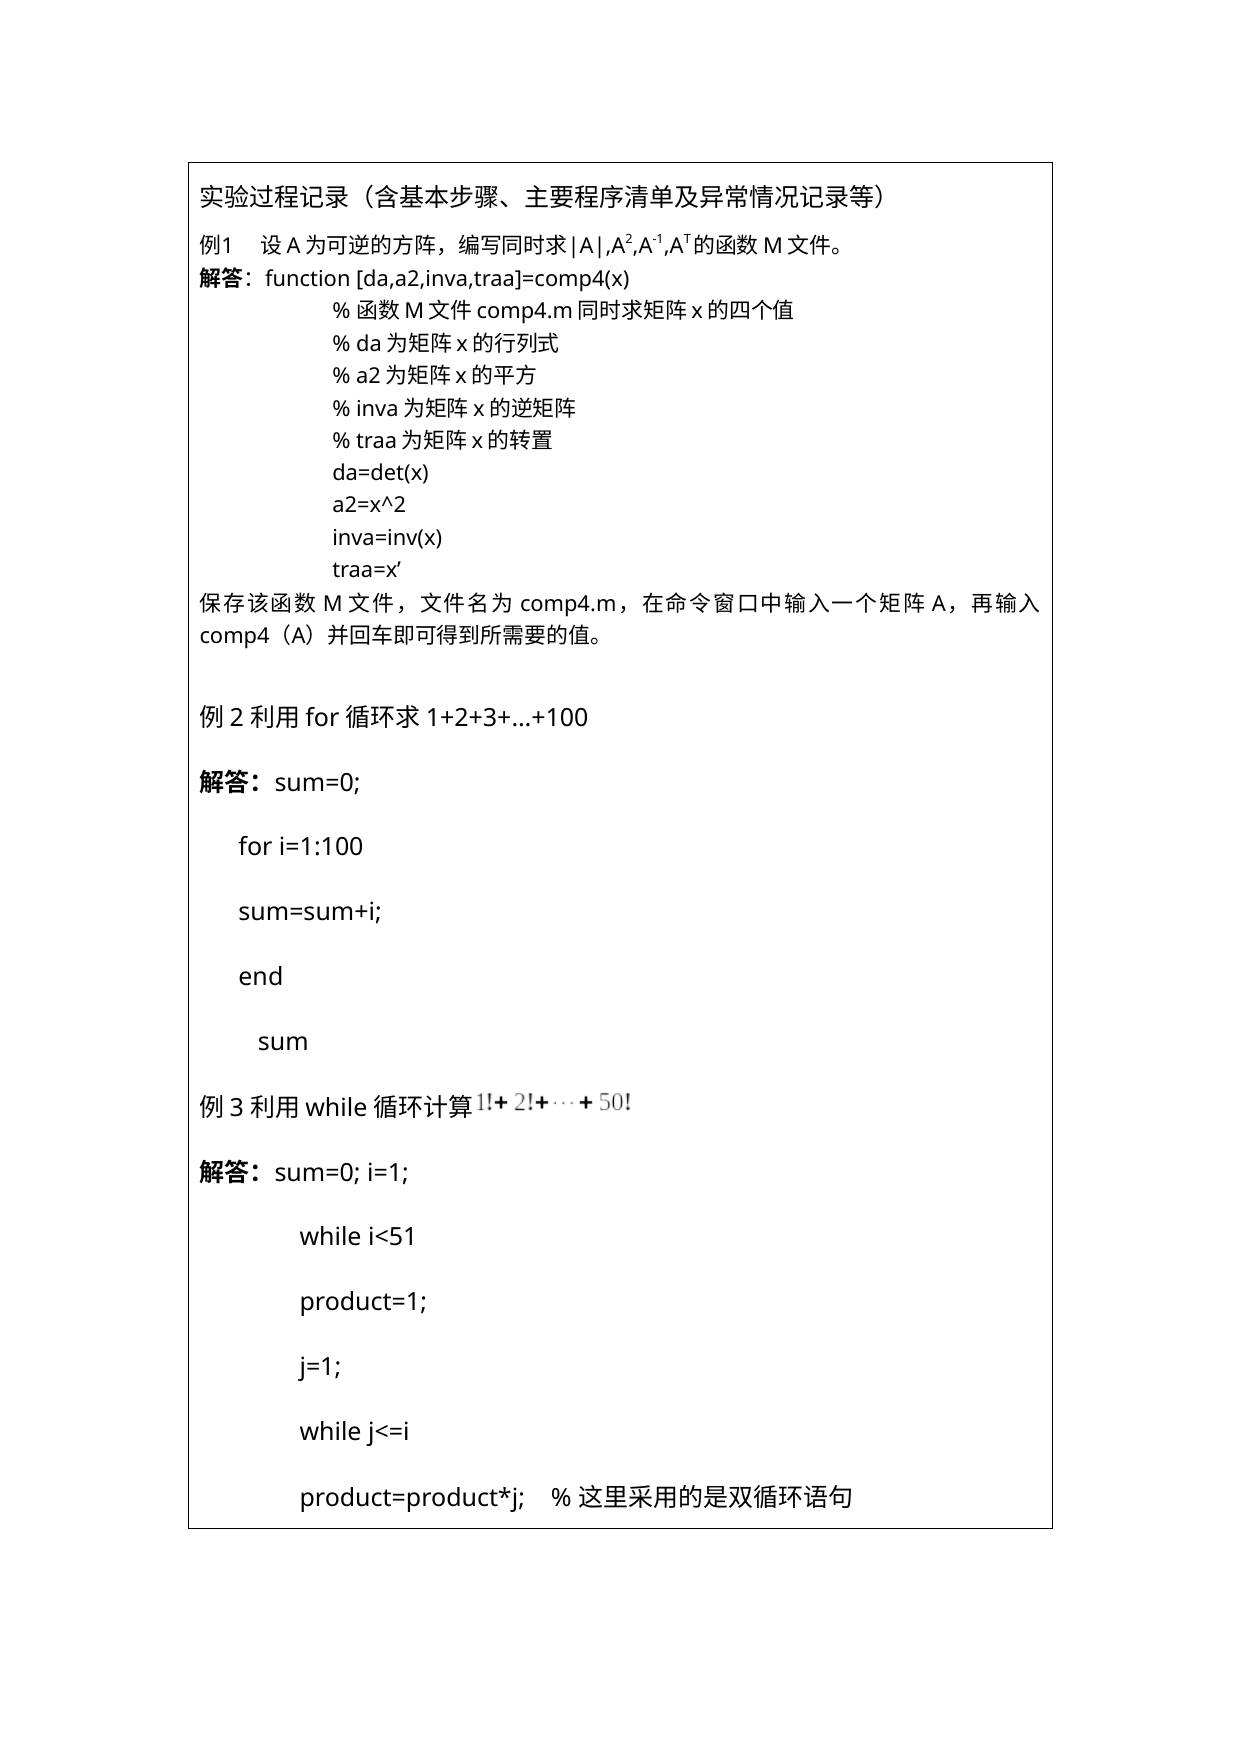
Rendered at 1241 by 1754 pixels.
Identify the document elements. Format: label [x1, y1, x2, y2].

table_cell [189, 163, 1052, 1528]
